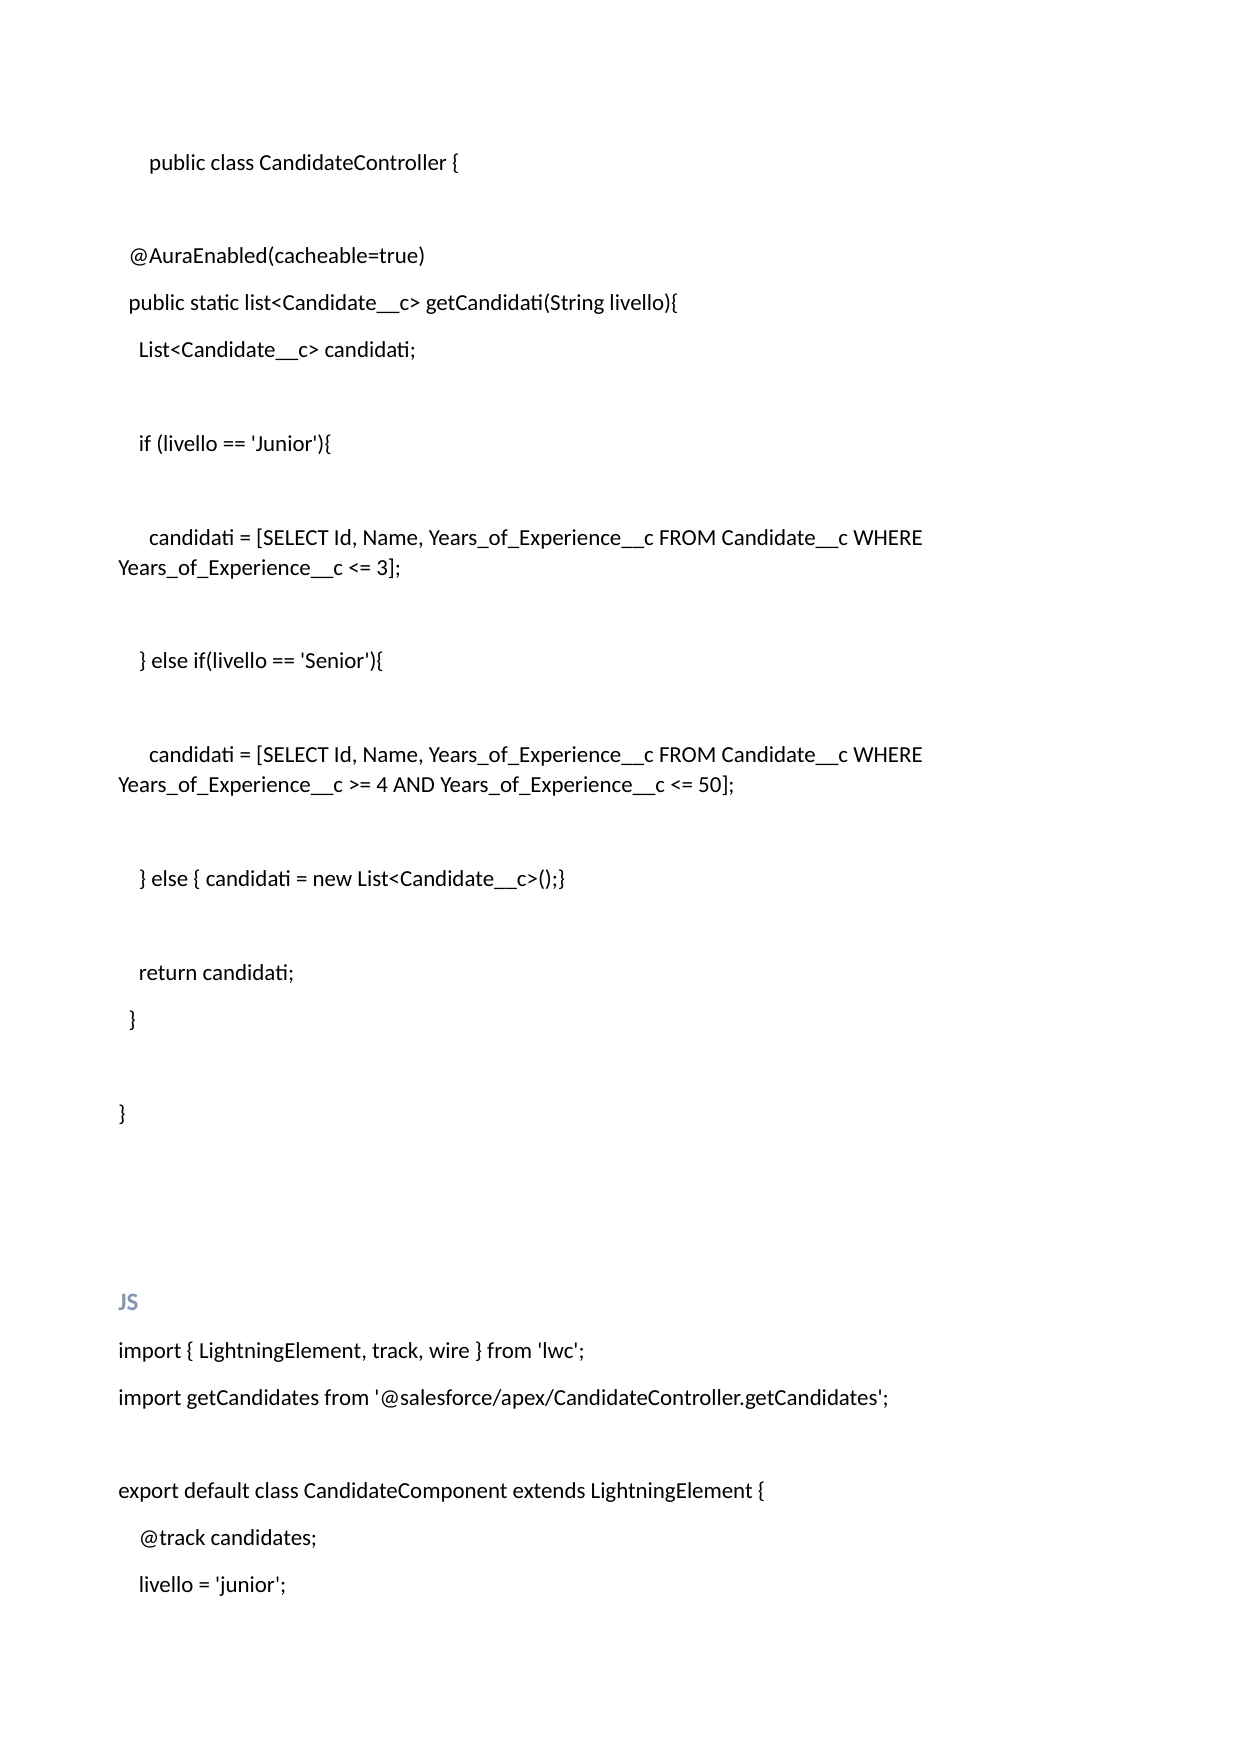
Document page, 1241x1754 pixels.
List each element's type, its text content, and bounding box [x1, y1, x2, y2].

text } else if(livello == 'Senior'){ [118, 647, 1122, 674]
text } else { candidati = new List<Candidate__c>();} [118, 864, 1122, 892]
text return candidati; [118, 958, 1122, 986]
text public class CandidateController { [118, 148, 1122, 176]
text } [118, 1005, 1122, 1033]
text livello = 'junior'; [118, 1570, 1122, 1598]
text import getCandidates from '@salesforce/apex/CandidateController.getCandidates'; [118, 1383, 1122, 1411]
text } [118, 1099, 1122, 1127]
text export default class CandidateComponent extends LightningElement { [118, 1476, 1122, 1504]
text import { LightningElement, track, wire } from 'lwc'; [118, 1336, 1122, 1364]
text if (livello == 'Junior'){ [118, 429, 1122, 457]
text @track candidates; [118, 1523, 1122, 1551]
text candidati = [SELECT Id, Name, Years_of_Experience__c FROM Candidate__c WHERE Years_of_Experience__c <= 3]; [118, 523, 1122, 581]
text List<Candidate__c> candidati; [118, 335, 1122, 363]
text public static list<Candidate__c> getCandidati(String livello){ [118, 288, 1122, 316]
text candidati = [SELECT Id, Name, Years_of_Experience__c FROM Candidate__c WHERE Years_of_Experience__c >= 4 AND Years_of_Experience__c <= 50]; [118, 740, 1122, 798]
text @AuraEnabled(cacheable=true) [118, 241, 1122, 269]
text JS [118, 1286, 1122, 1317]
